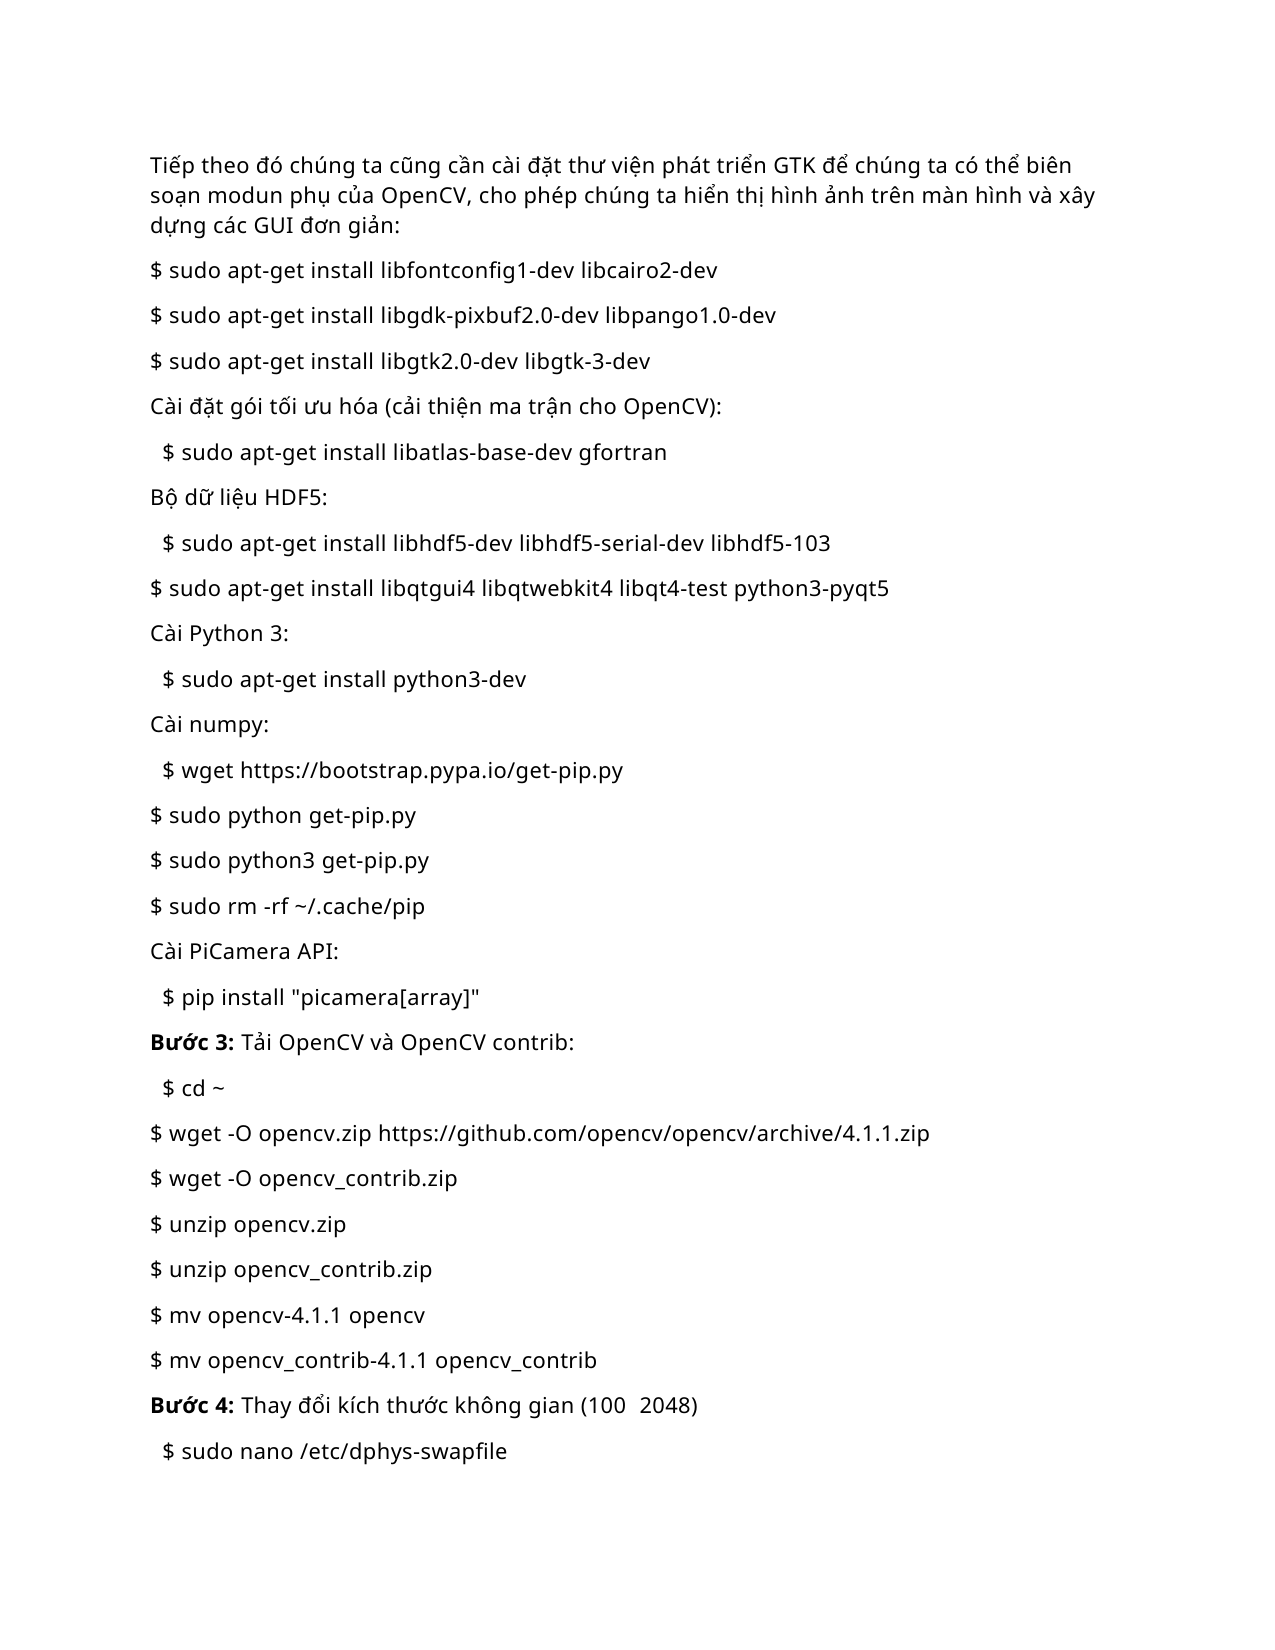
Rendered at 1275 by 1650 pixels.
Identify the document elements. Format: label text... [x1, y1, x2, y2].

text $ sudo apt-get install libatlas-base-dev gfortran [150, 437, 1125, 466]
text $ sudo nano /etc/dphys-swapfile [150, 1436, 1125, 1466]
text $ mv opencv_contrib-4.1.1 opencv_contrib [150, 1345, 1125, 1375]
text $ sudo apt-get install libhdf5-dev libhdf5-serial-dev libhdf5-103 [150, 527, 1125, 557]
text $ sudo apt-get install libfontconfig1-dev libcairo2-dev [150, 255, 1125, 285]
text Bước 4: Thay đổi kích thước không gian (100 2048) [150, 1390, 1125, 1420]
text $ sudo apt-get install libgdk-pixbuf2.0-dev libpango1.0-dev [150, 300, 1125, 330]
text $ sudo apt-get install libgtk2.0-dev libgtk-3-dev [150, 346, 1125, 376]
text Bộ dữ liệu HDF5: [150, 482, 1125, 512]
text Cài đặt gói tối ưu hóa (cải thiện ma trận cho OpenCV): [150, 391, 1125, 421]
text $ sudo apt-get install python3-dev [150, 664, 1125, 693]
text $ sudo apt-get install libqtgui4 libqtwebkit4 libqt4-test python3-pyqt5 [150, 573, 1125, 603]
text Tiếp theo đó chúng ta cũng cần cài đặt thư viện phát triển GTK để chúng ta có thể biên soạn modun phụ của OpenCV, cho phép chúng ta hiển thị hình ảnh trên màn hình và xây dựng các GUI đơn giản: [150, 150, 1125, 239]
text Cài Python 3: [150, 618, 1125, 648]
text $ sudo python get-pip.py [150, 800, 1125, 830]
text Cài numpy: [150, 709, 1125, 739]
text Bước 3: Tải OpenCV và OpenCV contrib: [150, 1027, 1125, 1057]
text $ unzip opencv_contrib.zip [150, 1254, 1125, 1284]
text $ wget https://bootstrap.pypa.io/get-pip.py [150, 754, 1125, 784]
text $ cd ~ [150, 1072, 1125, 1102]
text $ wget -O opencv.zip https://github.com/opencv/opencv/archive/4.1.1.zip [150, 1118, 1125, 1148]
text Cài PiCamera API: [150, 936, 1125, 966]
text $ mv opencv-4.1.1 opencv [150, 1299, 1125, 1329]
text $ wget -O opencv_contrib.zip [150, 1163, 1125, 1193]
text $ sudo python3 get-pip.py [150, 845, 1125, 875]
text $ pip install "picamera[array]" [150, 982, 1125, 1011]
text $ sudo rm -rf ~/.cache/pip [150, 891, 1125, 921]
text $ unzip opencv.zip [150, 1209, 1125, 1238]
